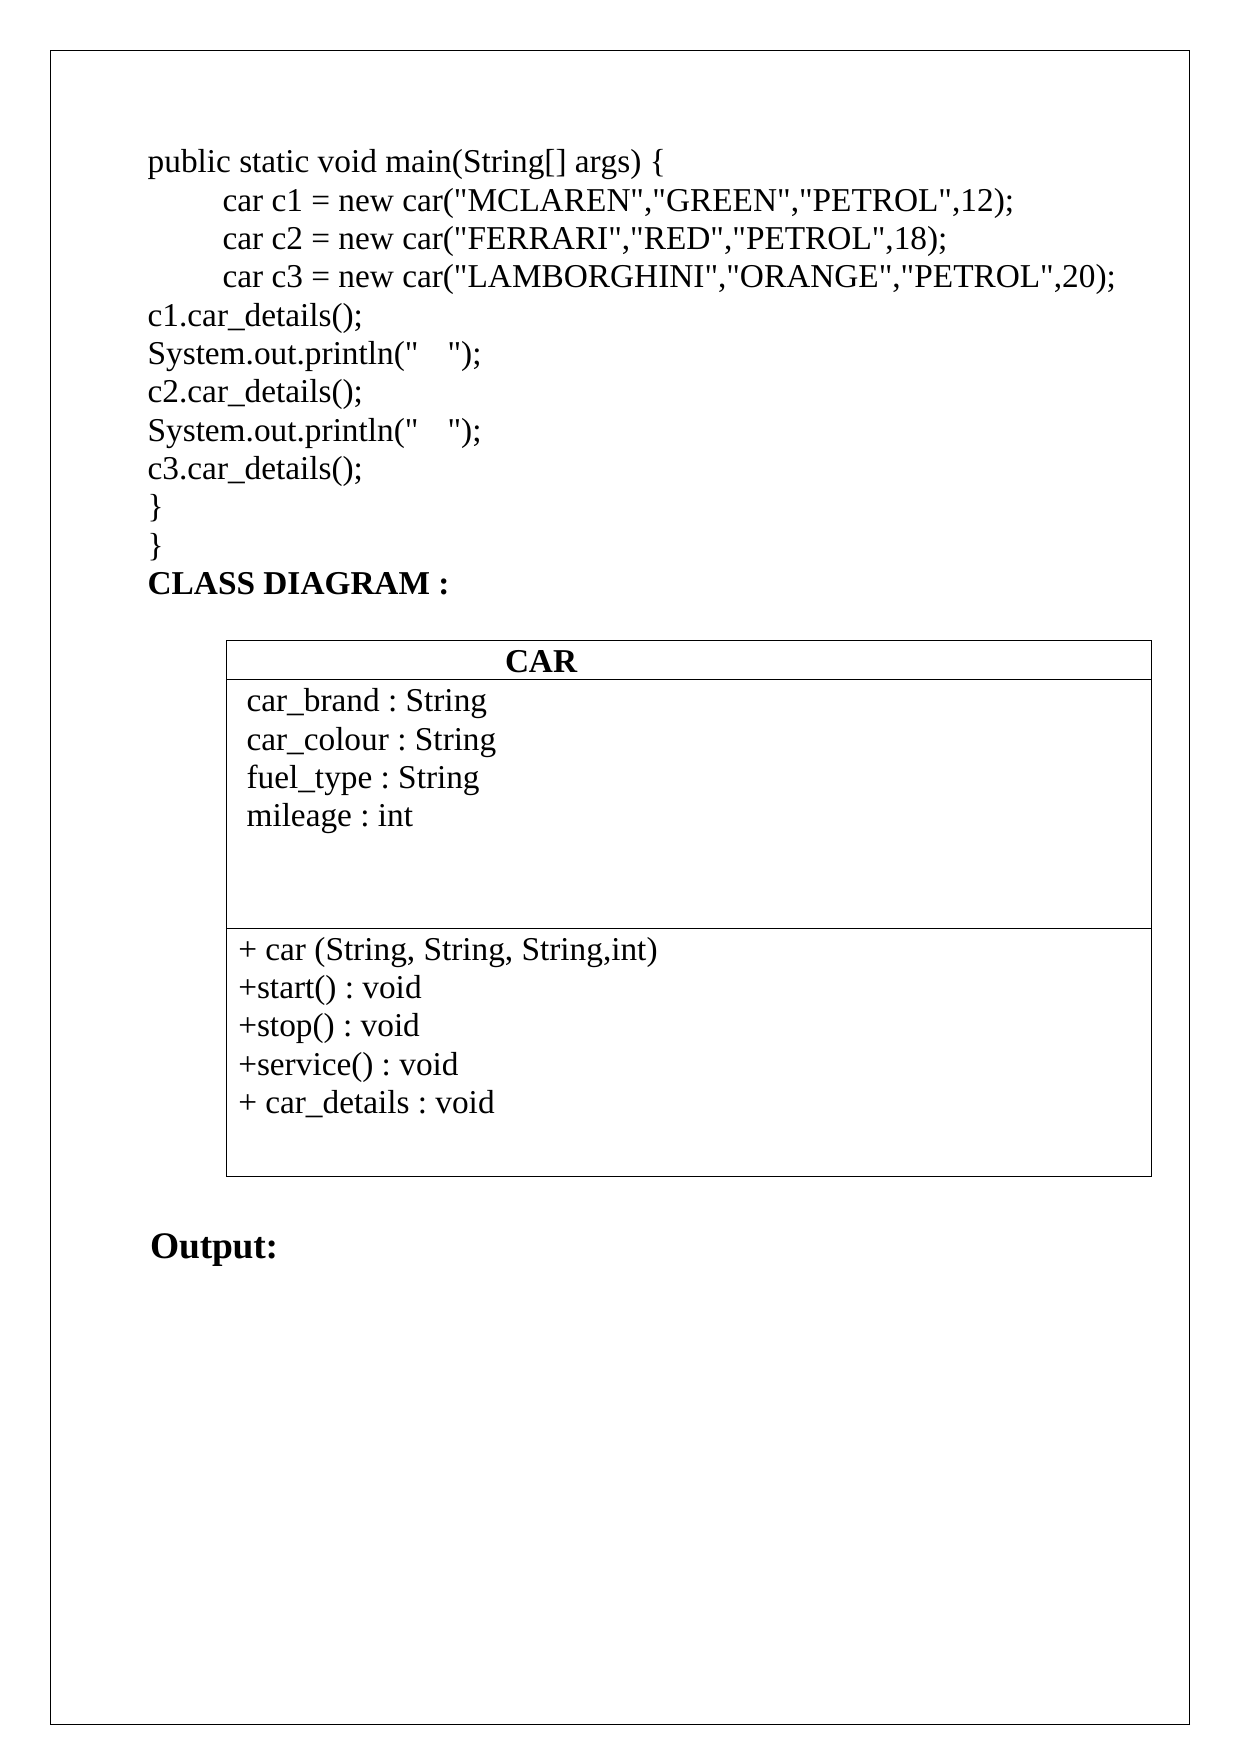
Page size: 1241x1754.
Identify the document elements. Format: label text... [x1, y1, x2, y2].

text Output: [150, 1224, 1152, 1267]
text CLASS DIAGRAM : [147, 563, 1152, 602]
text car c1 = new car("MCLAREN","GREEN","PETROL",12); [147, 180, 1152, 218]
text c2.car_details(); [147, 372, 1152, 410]
text car c2 = new car("FERRARI","RED","PETROL",18); [147, 218, 1152, 257]
text c3.car_details(); [147, 448, 1152, 487]
text public static void main(String[] args) { [147, 142, 1152, 180]
table_cell car_brand : String car_colour : String fuel_type : String mileage : int [227, 680, 1151, 928]
table_cell + car (String, String, String,int) +start() : void +stop() : void +service() : void + car_details : void [227, 929, 1151, 1176]
text } [147, 487, 1152, 525]
text System.out.println(" "); [147, 333, 1152, 372]
text System.out.println(" "); [147, 410, 1152, 448]
table_header CAR [227, 641, 1151, 679]
text c1.car_details(); [147, 295, 1152, 333]
text car c3 = new car("LAMBORGHINI","ORANGE","PETROL",20); [147, 257, 1152, 295]
text } [147, 525, 1152, 563]
